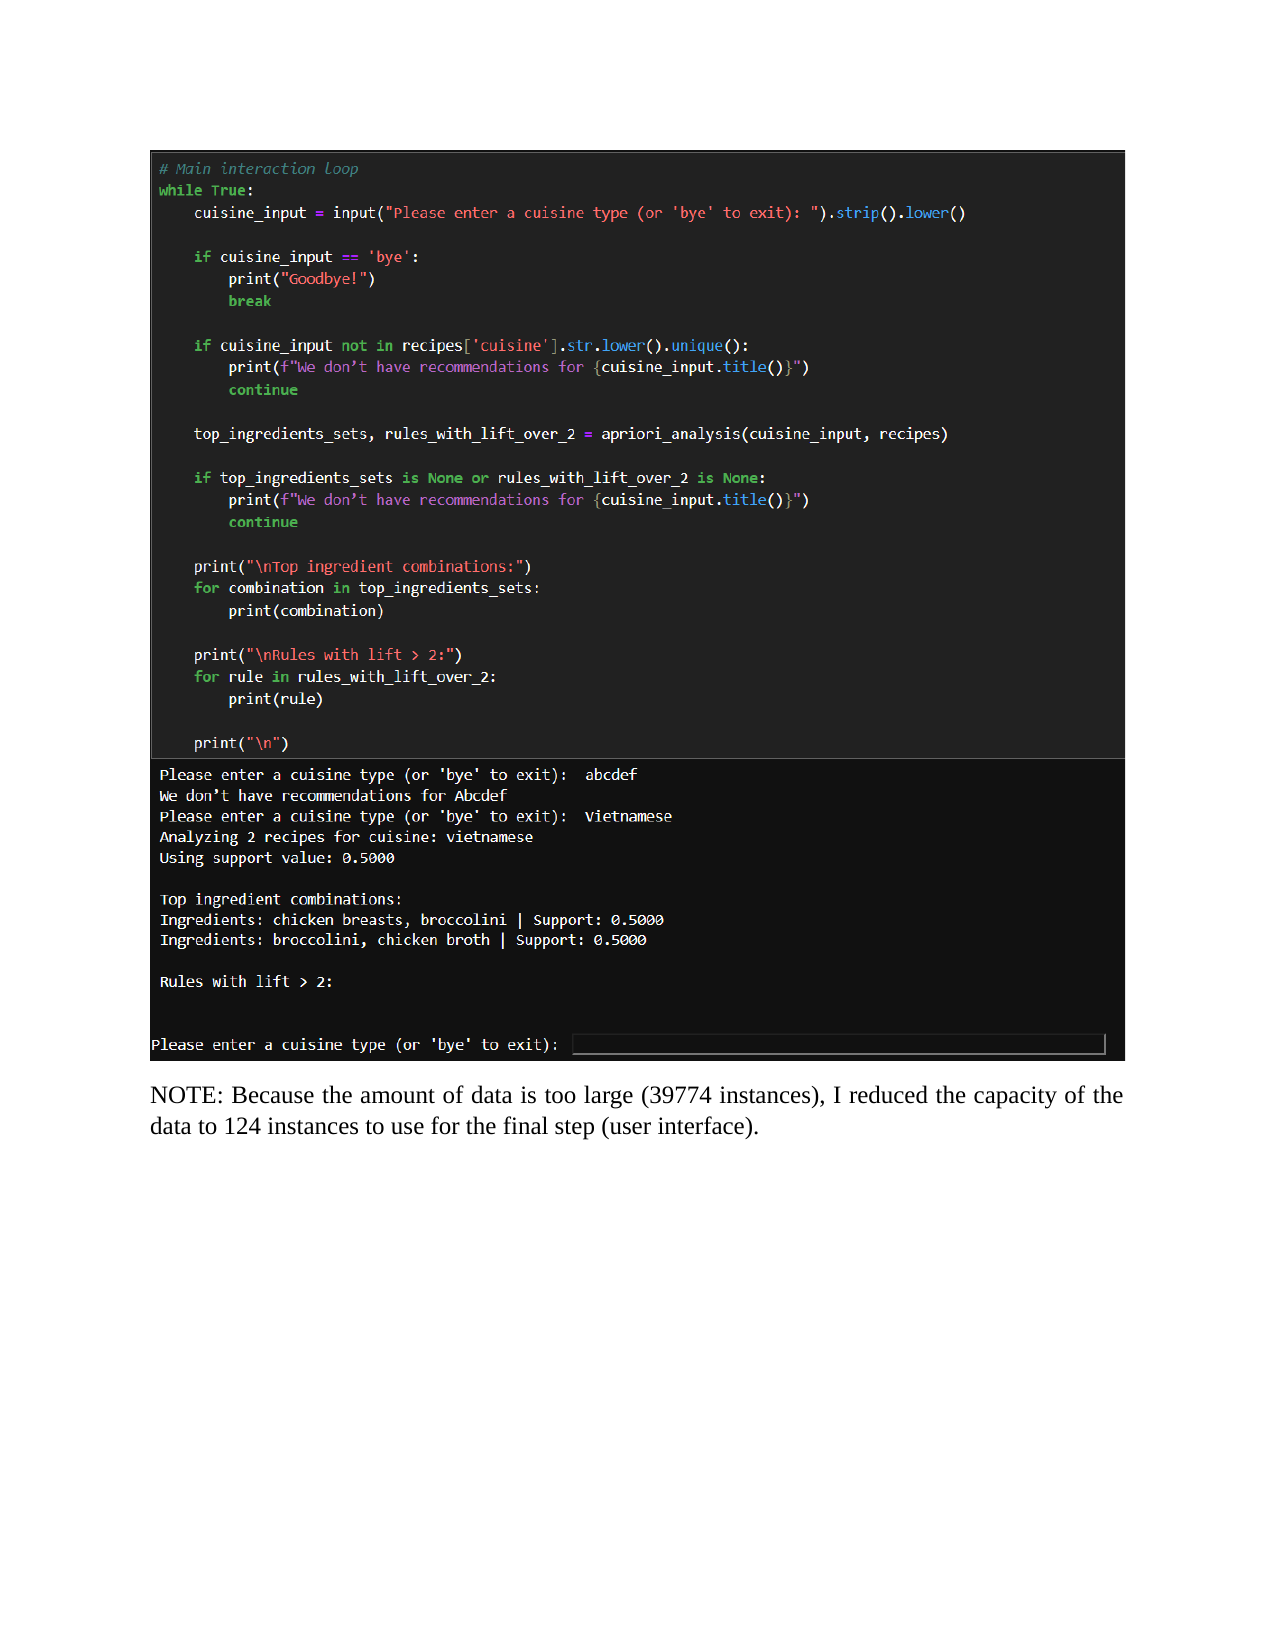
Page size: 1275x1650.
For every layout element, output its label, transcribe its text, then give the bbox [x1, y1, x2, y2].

text NOTE: Because the amount of data is too large (39774 instances), I reduced the capacity of the data to 124 instances to use for the final step (user interface). [150, 1080, 1125, 1140]
picture [150, 150, 1125, 1061]
